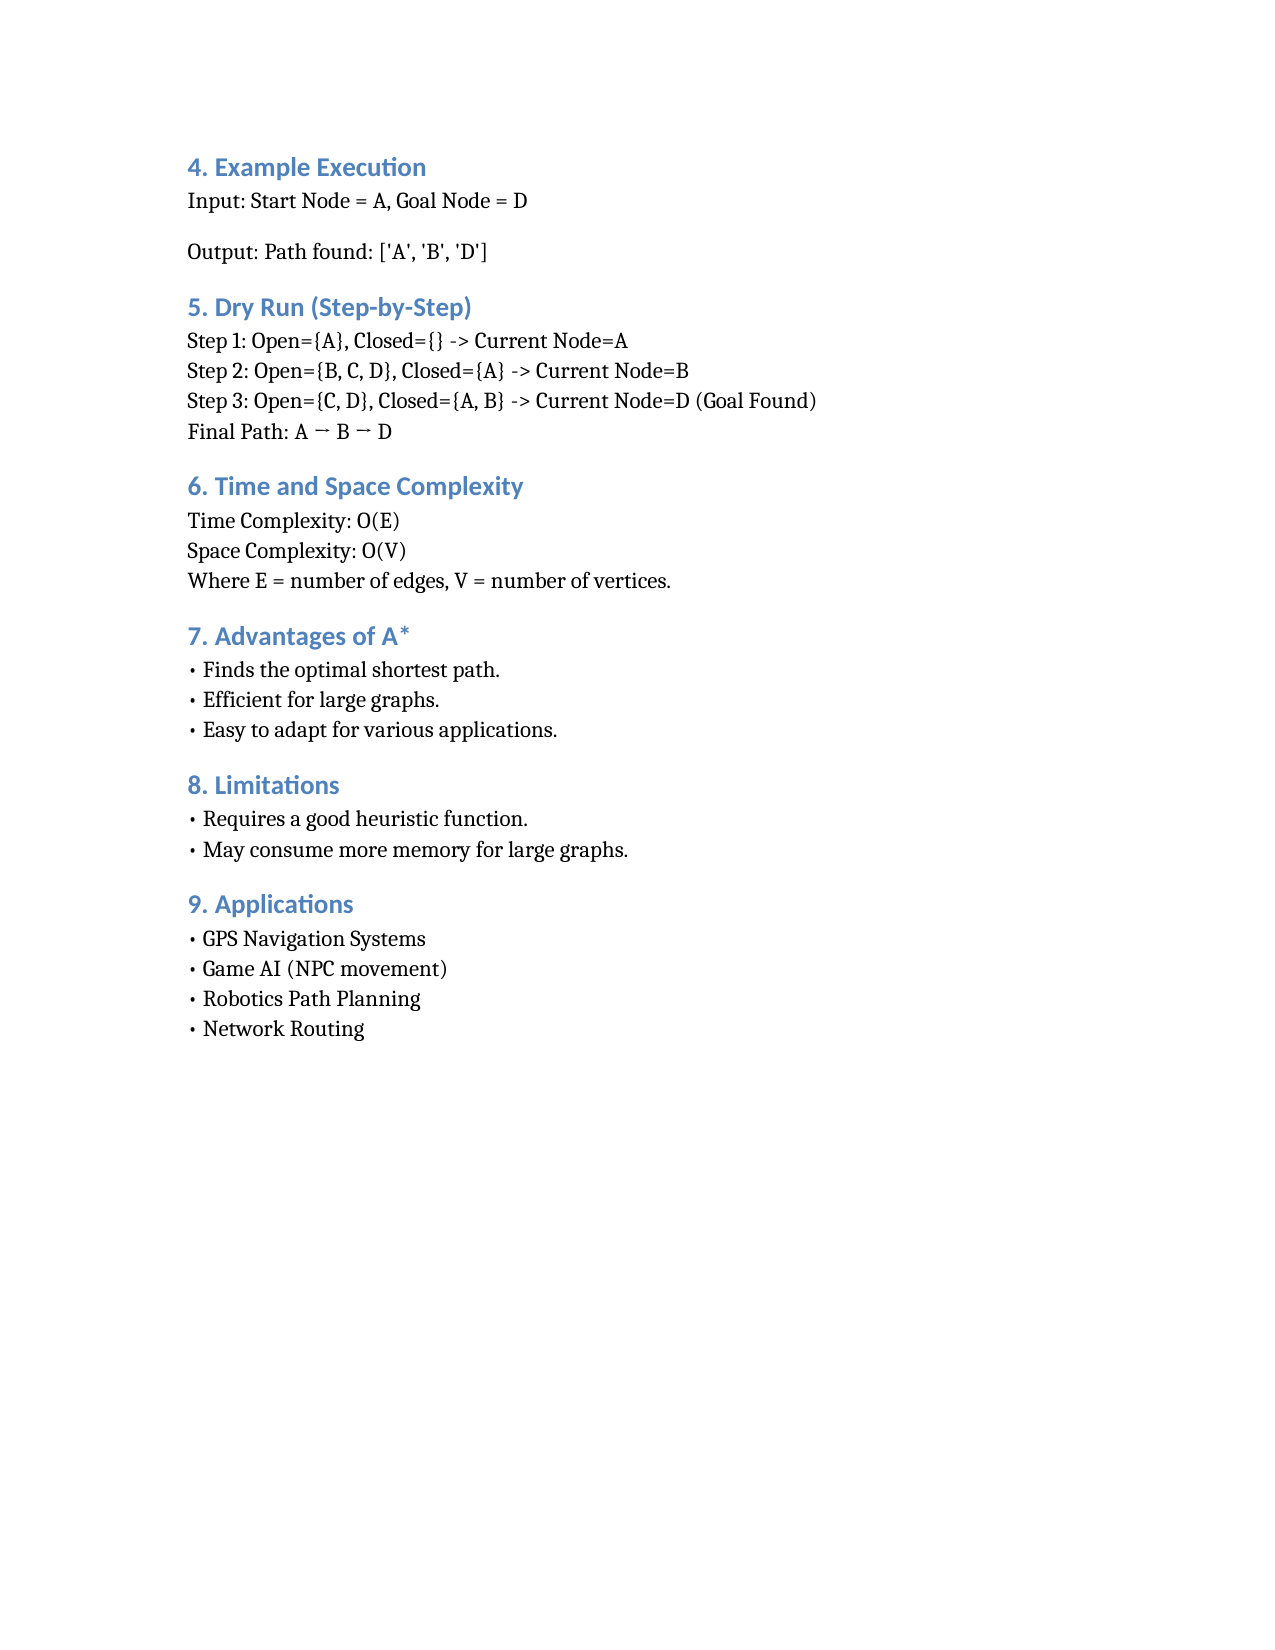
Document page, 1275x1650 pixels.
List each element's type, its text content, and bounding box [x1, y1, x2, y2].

text • Finds the optimal shortest path. • Efficient for large graphs. • Easy to adapt for various applications. [187, 657, 1087, 744]
text • GPS Navigation Systems • Game AI (NPC movement) • Robotics Path Planning • Network Routing [187, 925, 1087, 1042]
subtitle 4. Example Execution [187, 150, 1087, 183]
subtitle 9. Applications [187, 887, 1087, 921]
text Time Complexity: O(E) Space Complexity: O(V) Where E = number of edges, V = number of vertices. [187, 507, 1087, 594]
text Input: Start Node = A, Goal Node = D [187, 188, 1087, 214]
text Step 1: Open={A}, Closed={} -> Current Node=A Step 2: Open={B, C, D}, Closed={A} -> Current Node=B Step 3: Open={C, D}, Closed={A, B} -> Current Node=D (Goal Found) Final Path: A → B → D [187, 328, 1087, 445]
text Output: Path found: ['A', 'B', 'D'] [187, 239, 1087, 265]
text • Requires a good heuristic function. • May consume more memory for large graphs. [187, 806, 1087, 863]
subtitle 6. Time and Space Complexity [187, 469, 1087, 503]
subtitle 7. Advantages of A* [187, 619, 1087, 652]
subtitle 5. Dry Run (Step-by-Step) [187, 290, 1087, 323]
subtitle 8. Limitations [187, 768, 1087, 801]
